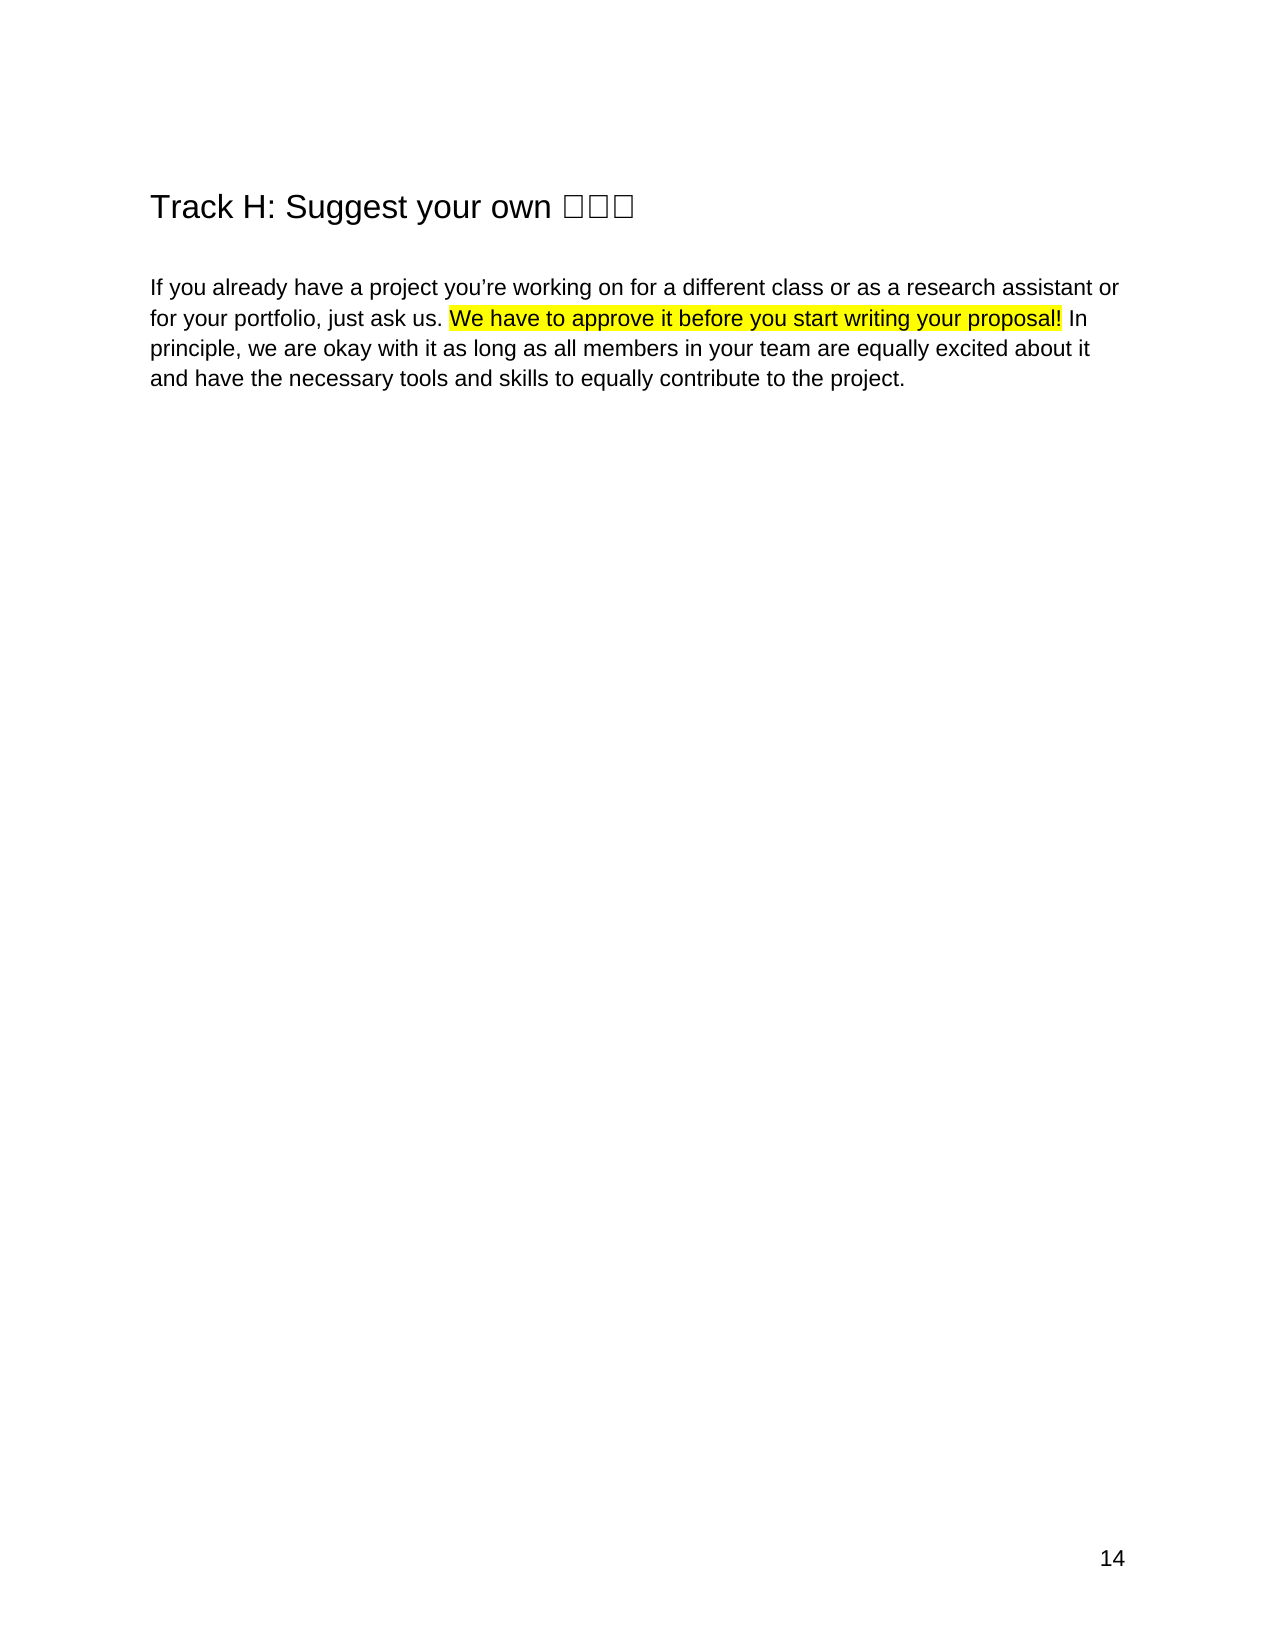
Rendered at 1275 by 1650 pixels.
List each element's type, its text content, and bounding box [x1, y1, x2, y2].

subtitle Track H: Suggest your own 🔥🔥🔥 [150, 187, 1125, 226]
text If you already have a project you’re working on for a different class or as a research assistant or for your portfolio, just ask us. We have to approve it before you start writing your proposal! In principle, we are okay with it as long as all members in your team are equally excited about it and have the necessary tools and skills to equally contribute to the project. [150, 274, 1125, 391]
